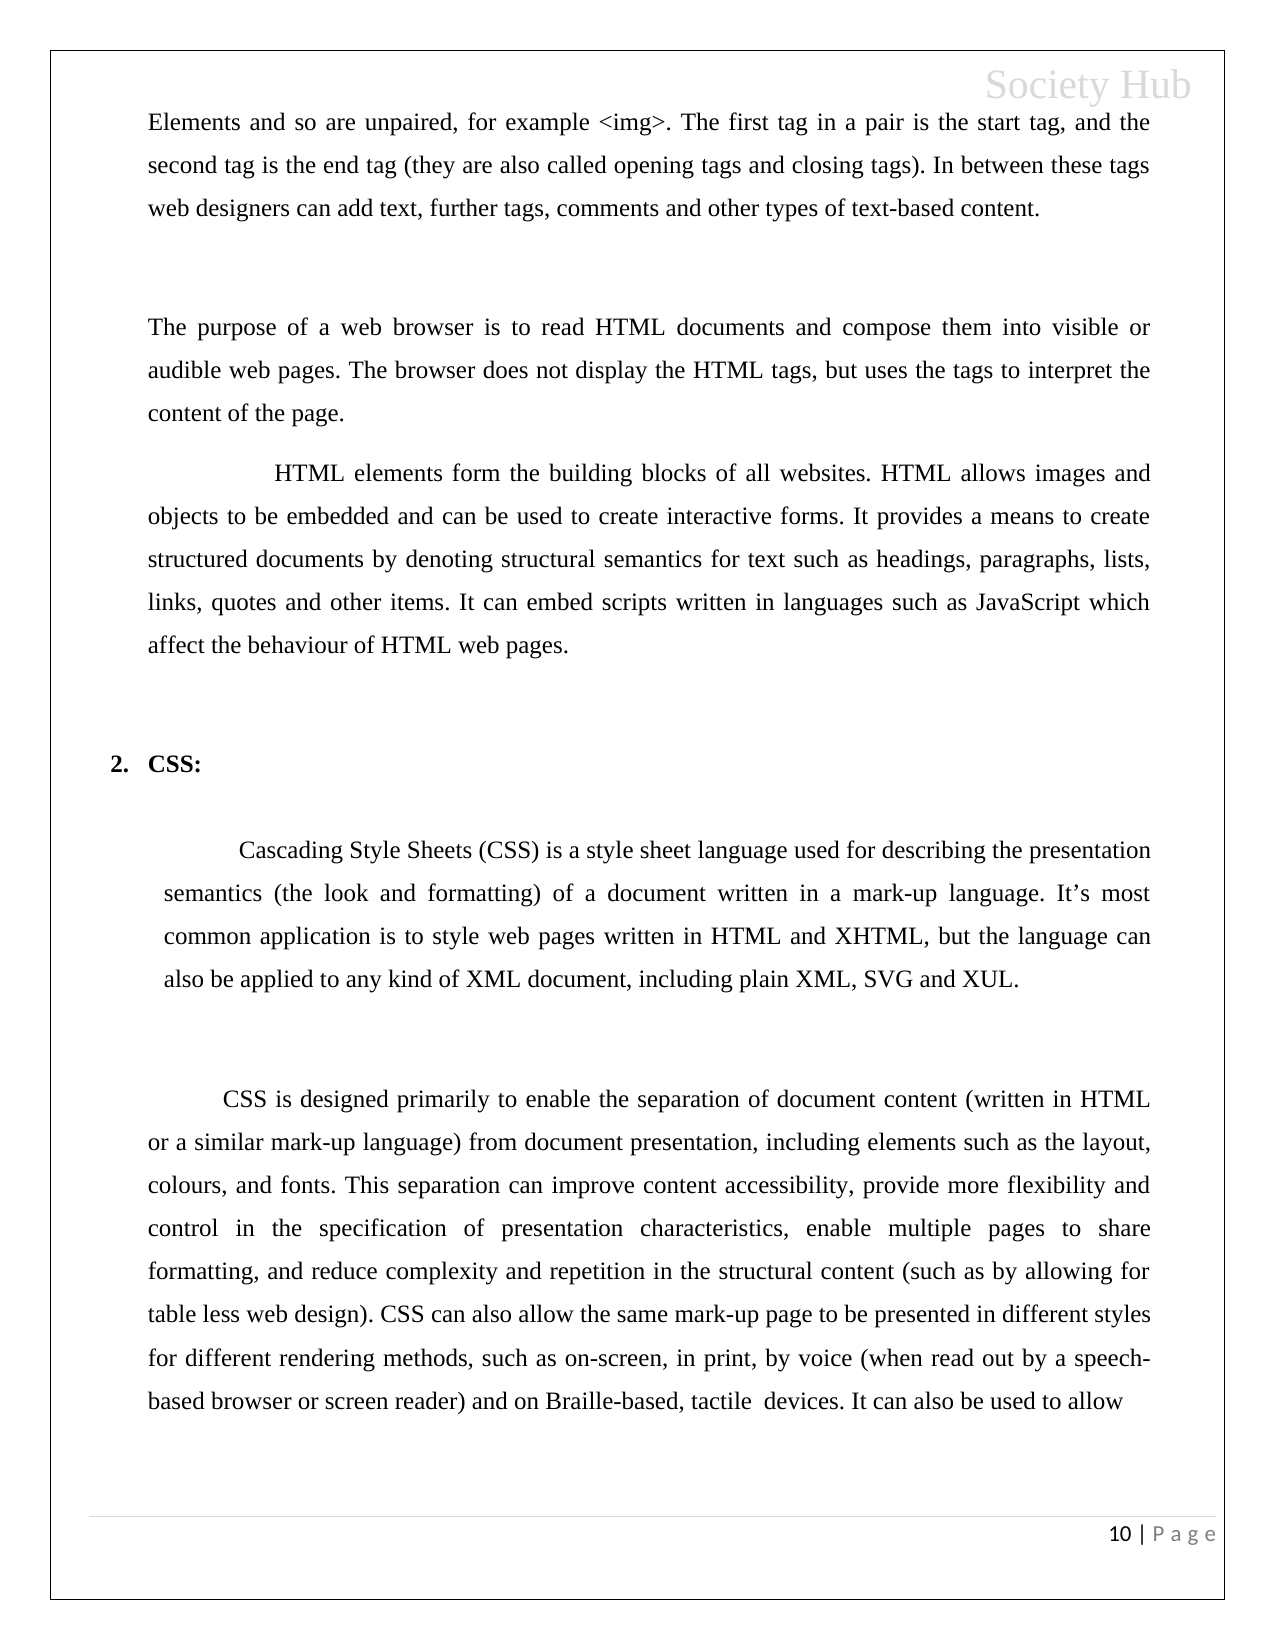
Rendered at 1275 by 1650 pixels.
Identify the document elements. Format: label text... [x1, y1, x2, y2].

text CSS is designed primarily to enable the separation of document content (written in HTML or a similar mark-up language) from document presentation, including elements such as the layout, colours, and fonts. This separation can improve content accessibility, provide more flexibility and control in the specification of presentation characteristics, enable multiple pages to share formatting, and reduce complexity and repetition in the structural content (such as by allowing for table less web design). CSS can also allow the same mark-up page to be presented in different styles for different rendering methods, such as on-screen, in print, by voice (when read out by a speech-based browser or screen reader) and on Braille-based, tactile devices. It can also be used to allow [148, 1084, 1152, 1414]
list CSS: [110, 749, 1152, 777]
text The purpose of a web browser is to read HTML documents and compose them into visible or audible web pages. The browser does not display the HTML tags, but uses the tags to interpret the content of the page. [148, 312, 1152, 427]
text Cascading Style Sheets (CSS) is a style sheet language used for describing the presentation semantics (the look and formatting) of a document written in a mark-up language. It’s most common application is to style web pages written in HTML and XHTML, but the language can also be applied to any kind of XML document, including plain XML, SVG and XUL. [164, 835, 1152, 993]
text Elements and so are unpaired, for example <img>. The first tag in a pair is the start tag, and the second tag is the end tag (they are also called opening tags and closing tags). In between these tags web designers can add text, further tags, comments and other types of text-based content. [148, 107, 1152, 222]
text HTML elements form the building blocks of all websites. HTML allows images and objects to be embedded and can be used to create interactive forms. It provides a means to create structured documents by denoting structural semantics for text such as headings, paragraphs, lists, links, quotes and other items. It can embed scripts written in languages such as JavaScript which affect the behaviour of HTML web pages. [148, 458, 1152, 659]
